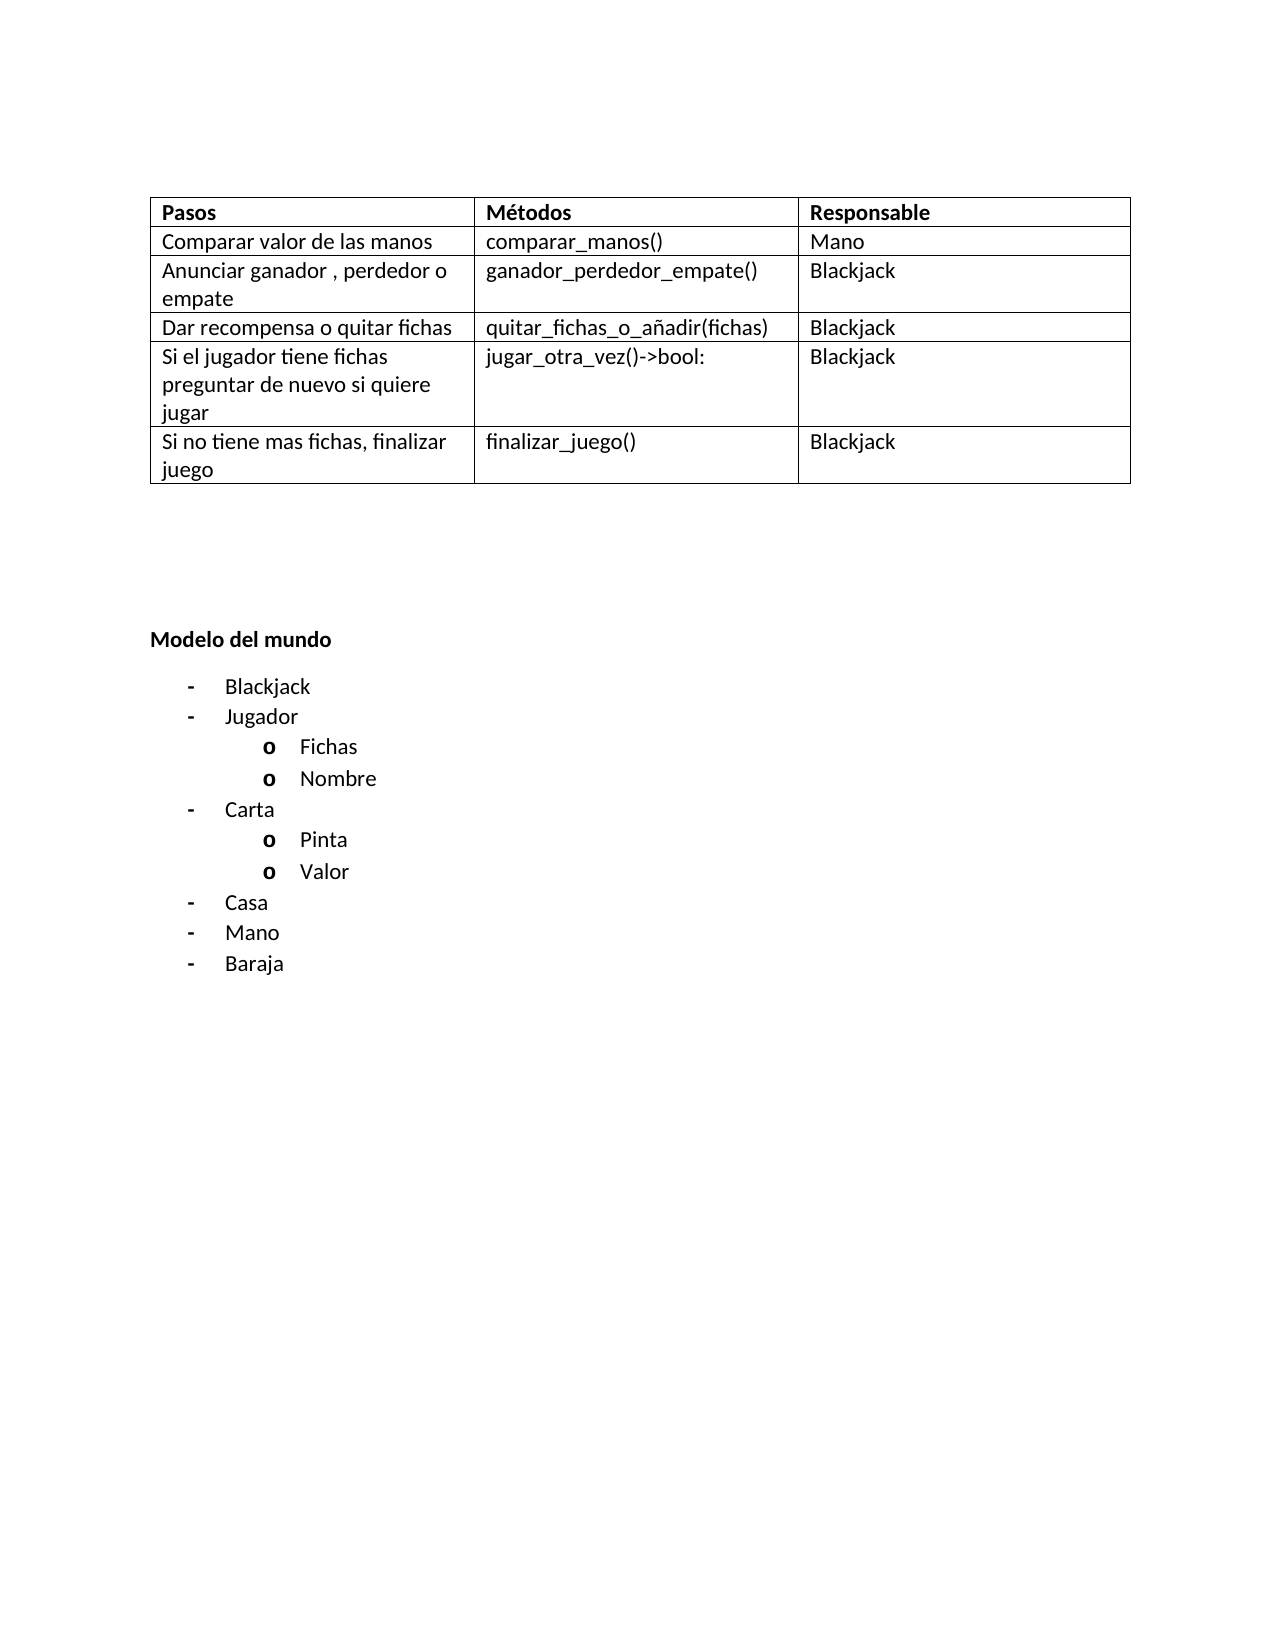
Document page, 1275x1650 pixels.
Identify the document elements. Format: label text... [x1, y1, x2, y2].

table_cell Mano [799, 227, 1130, 255]
table_cell Si no tiene mas fichas, finalizar juego [151, 427, 474, 483]
table_cell Blackjack [799, 313, 1130, 341]
table_header Responsable [799, 198, 1130, 226]
list Pinta [262, 825, 1125, 854]
text Modelo del mundo [150, 625, 1125, 653]
list Carta [187, 795, 1125, 823]
table_cell Dar recompensa o quitar fichas [151, 313, 474, 341]
table_header Métodos [475, 198, 798, 226]
table_cell comparar_manos() [475, 227, 798, 255]
list Nombre [262, 764, 1125, 793]
table_cell quitar_fichas_o_añadir(fichas) [475, 313, 798, 341]
table_cell Comparar valor de las manos [151, 227, 474, 255]
list Baraja [187, 949, 1125, 977]
table_cell Blackjack [799, 427, 1130, 483]
list Casa [187, 888, 1125, 916]
table_cell ganador_perdedor_empate() [475, 256, 798, 312]
table_cell finalizar_juego() [475, 427, 798, 483]
table_cell Blackjack [799, 256, 1130, 312]
table_cell Blackjack [799, 342, 1130, 426]
table_header Pasos [151, 198, 474, 226]
list Mano [187, 918, 1125, 947]
list Jugador [187, 702, 1125, 730]
list Fichas [262, 732, 1125, 761]
table_cell Anunciar ganador , perdedor o empate [151, 256, 474, 312]
table_cell Si el jugador tiene fichas preguntar de nuevo si quiere jugar [151, 342, 474, 426]
table_cell jugar_otra_vez()->bool: [475, 342, 798, 426]
list Valor [262, 857, 1125, 886]
list Blackjack [187, 672, 1125, 700]
